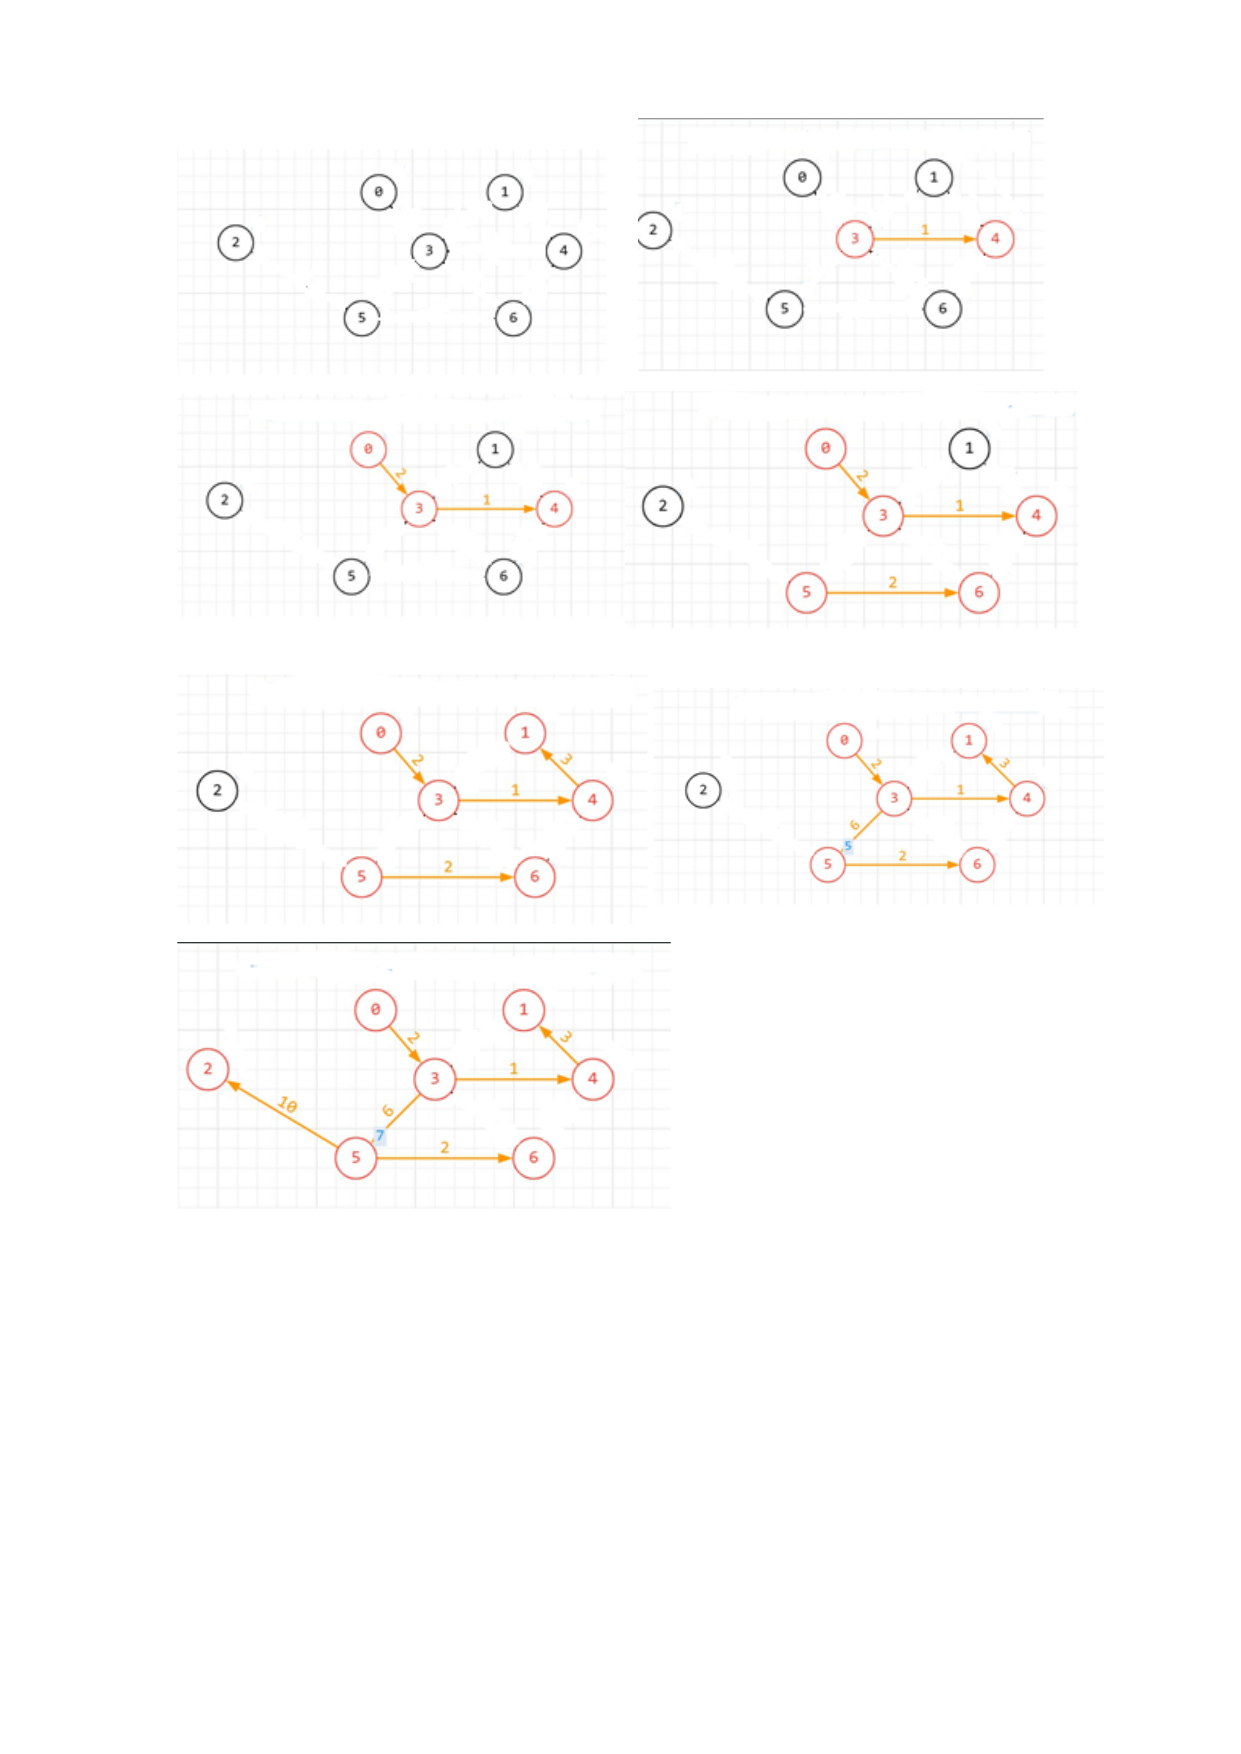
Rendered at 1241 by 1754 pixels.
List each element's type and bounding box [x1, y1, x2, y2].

picture [177, 674, 1105, 1225]
picture [177, 118, 1124, 647]
picture [177, 149, 607, 392]
